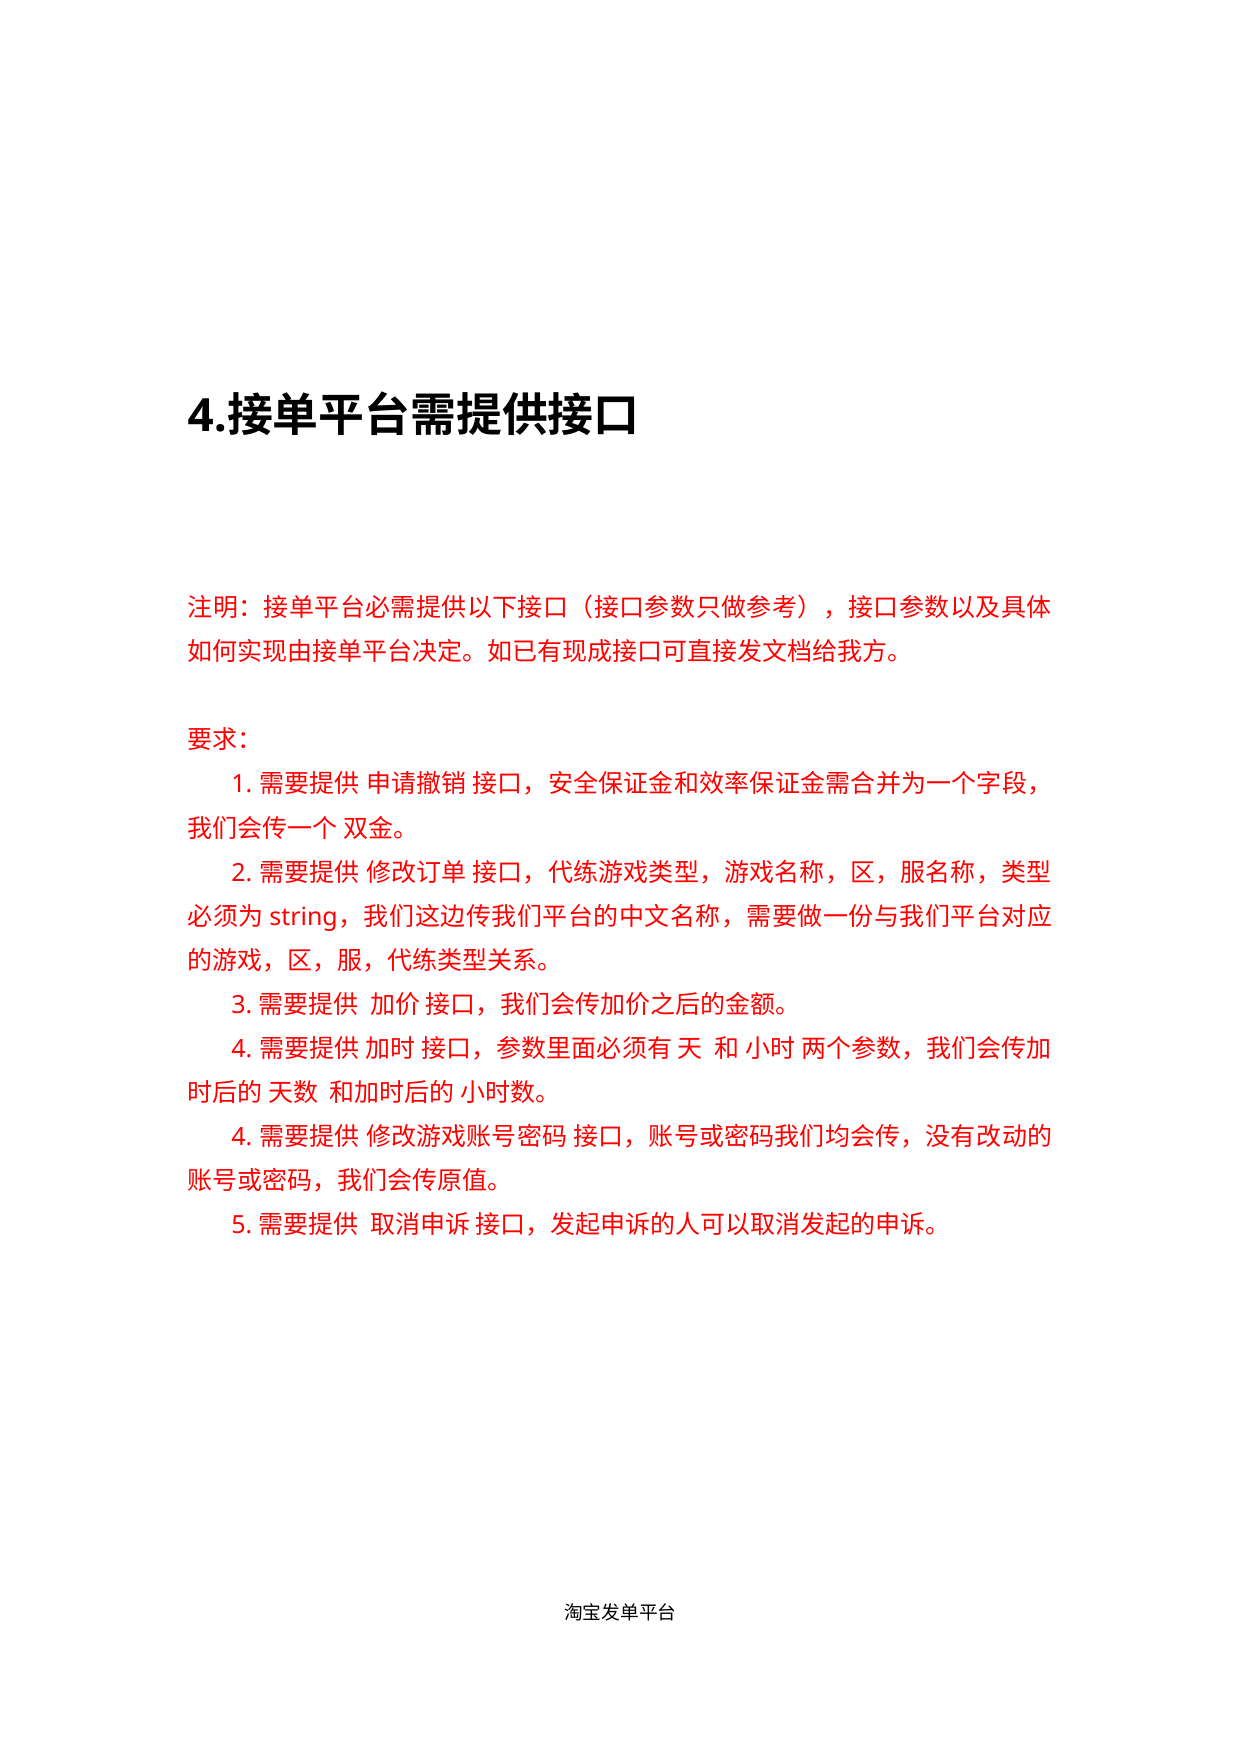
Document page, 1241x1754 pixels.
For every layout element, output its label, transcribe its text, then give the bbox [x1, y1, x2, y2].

text 1. 需要提供 申请撤销 接口，安全保证金和效率保证金需合并为一个字段，我们会传一个 双金。 [187, 760, 1053, 848]
text 2. 需要提供 修改订单 接口，代练游戏类型，游戏名称，区，服名称，类型必须为string，我们这边传我们平台的中文名称，需要做一份与我们平台对应的游戏，区，服，代练类型关系。 [187, 848, 1053, 980]
subtitle 4.接单平台需提供接口 [187, 368, 1053, 456]
text 4. 需要提供 加时 接口，参数里面必须有 天 和 小时 两个参数，我们会传加时后的 天数 和加时后的 小时数。 [187, 1024, 1053, 1113]
text 要求： [187, 716, 1053, 760]
text 3. 需要提供 加价 接口，我们会传加价之后的金额。 [187, 980, 1053, 1024]
text 5. 需要提供 取消申诉 接口，发起申诉的人可以取消发起的申诉。 [187, 1201, 1053, 1245]
text 4. 需要提供 修改游戏账号密码 接口，账号或密码我们均会传，没有改动的账号或密码，我们会传原值。 [187, 1113, 1053, 1201]
text 注明：接单平台必需提供以下接口（接口参数只做参考），接口参数以及具体如何实现由接单平台决定。如已有现成接口可直接发文档给我方。 [187, 584, 1053, 672]
